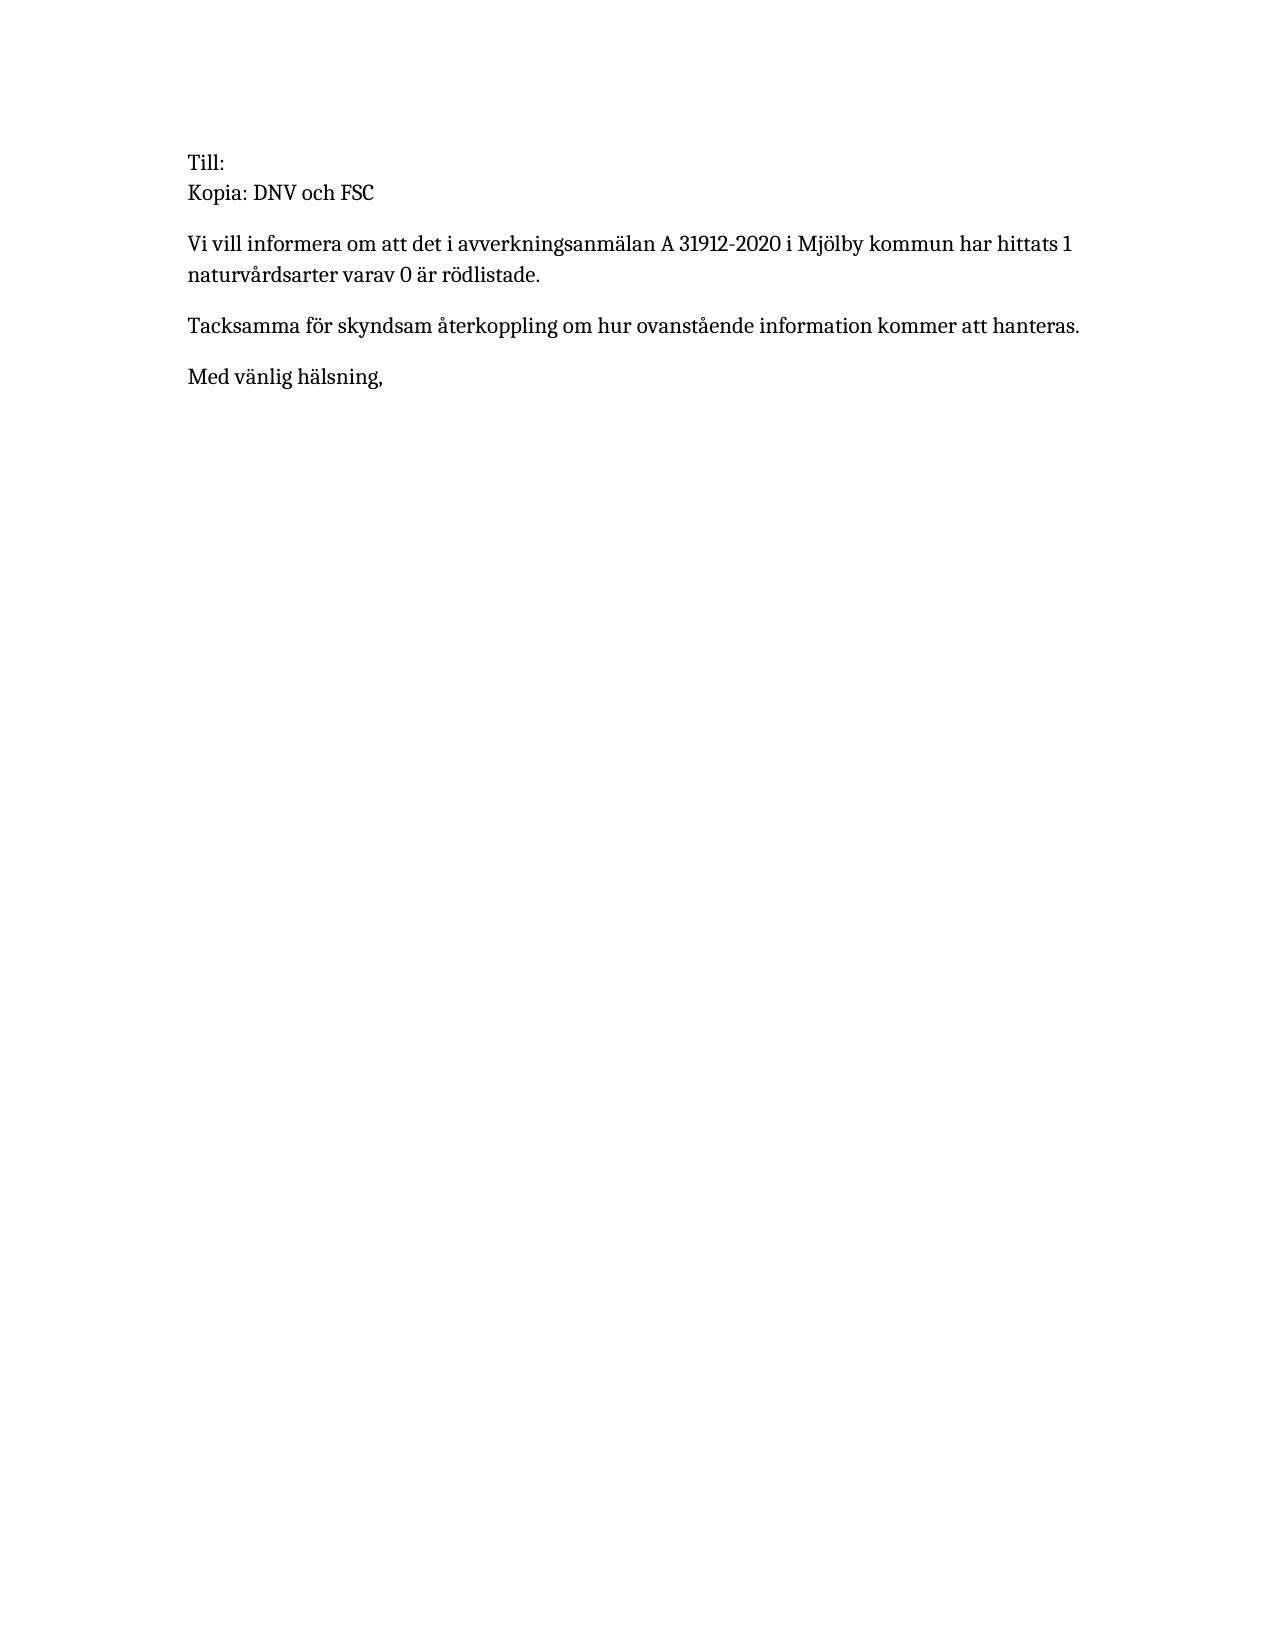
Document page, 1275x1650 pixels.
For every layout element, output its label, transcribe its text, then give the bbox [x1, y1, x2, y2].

text Tacksamma för skyndsam återkoppling om hur ovanstående information kommer att hanteras. [187, 312, 1087, 339]
text Vi vill informera om att det i avverkningsanmälan A 31912-2020 i Mjölby kommun har hittats 1 naturvårdsarter varav 0 är rödlistade. [187, 231, 1087, 288]
text Med vänlig hälsning, [187, 363, 1087, 420]
text Till: Kopia: DNV och FSC [187, 150, 1087, 207]
